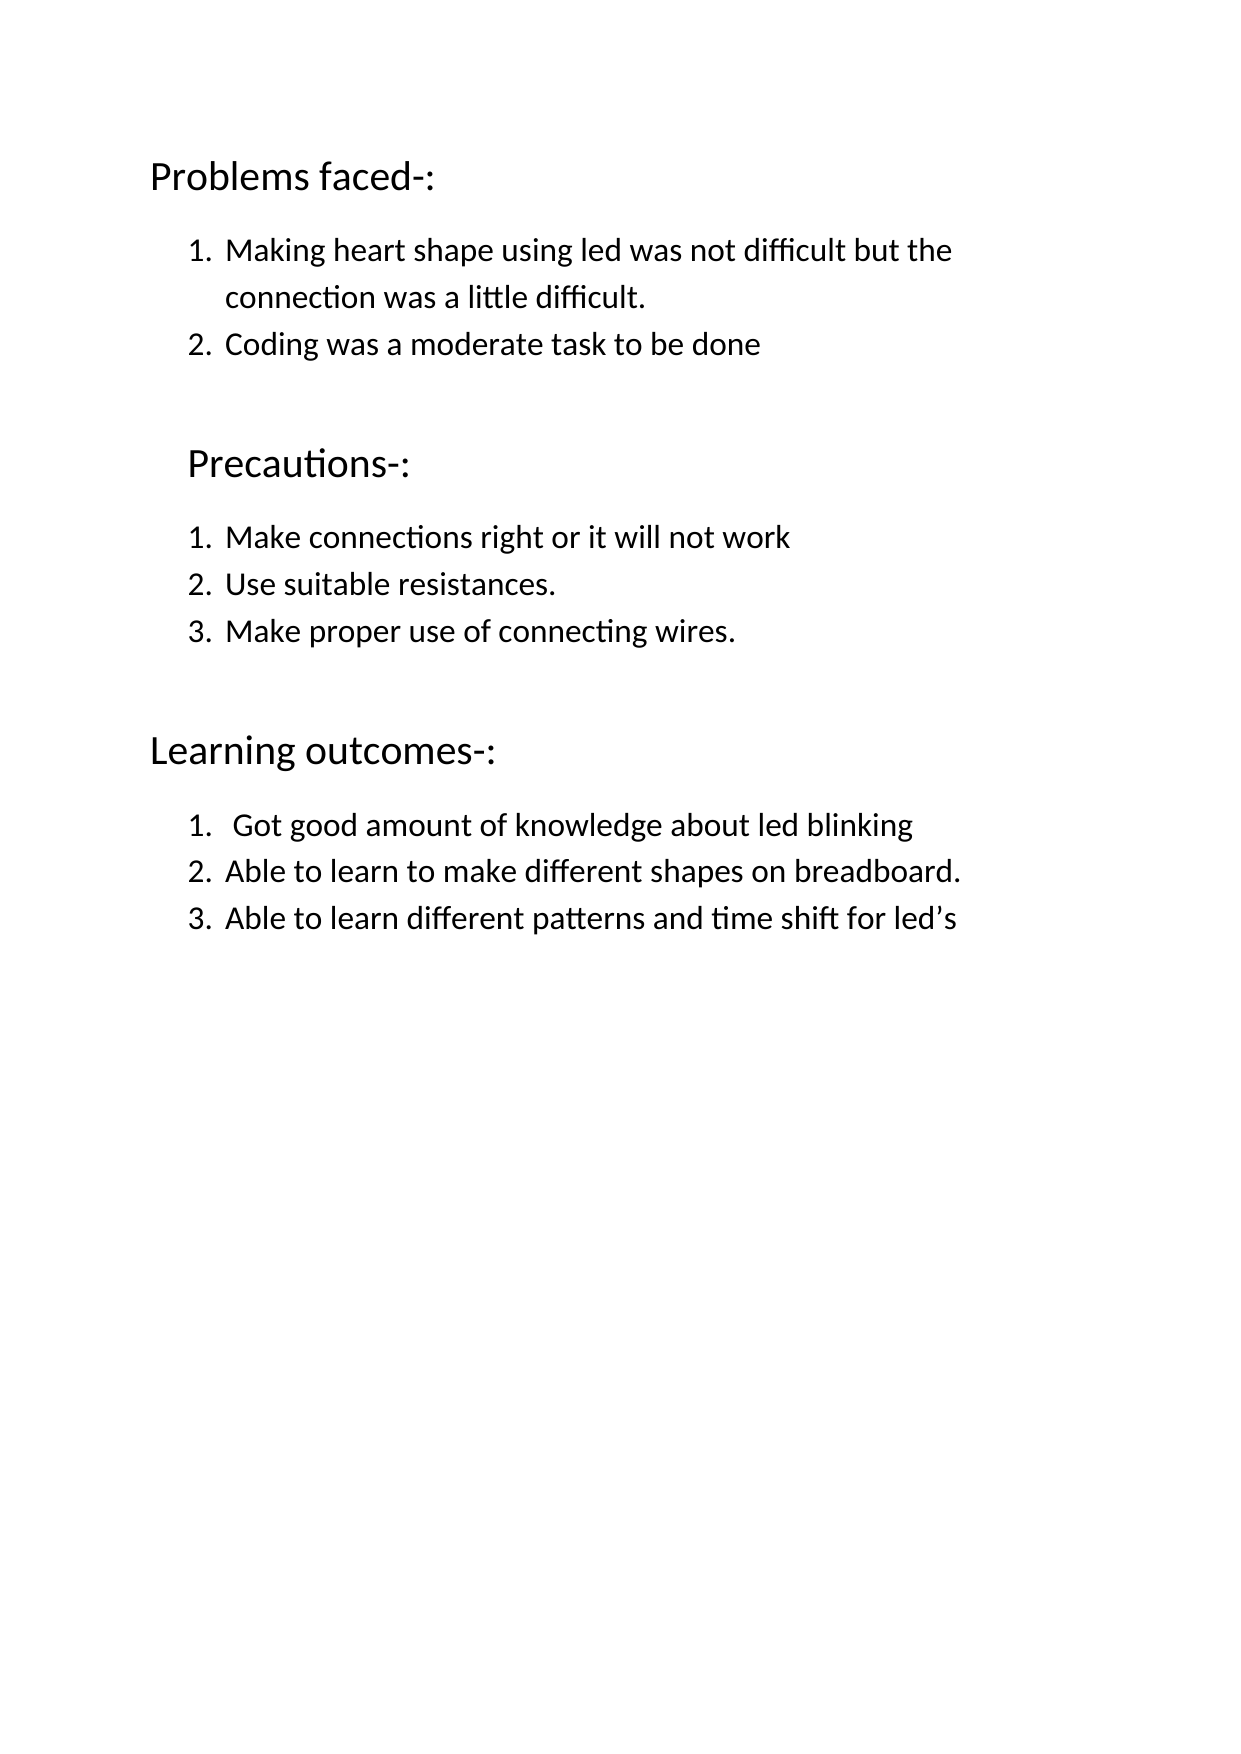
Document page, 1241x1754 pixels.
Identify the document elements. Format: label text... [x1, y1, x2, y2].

list Got good amount of knowledge about led blinking [187, 804, 1090, 844]
list Make connections right or it will not work [187, 516, 1090, 557]
list Use suitable resistances. [187, 563, 1090, 604]
list Making heart shape using led was not difficult but the connection was a little difficult. [187, 229, 1090, 317]
list Coding was a moderate task to be done [187, 323, 1090, 363]
text Learning outcomes-: [150, 724, 1090, 775]
list Make proper use of connecting wires. [187, 610, 1090, 651]
list Able to learn to make different shapes on breadboard. [187, 850, 1090, 891]
list Able to learn different patterns and time shift for led’s [187, 897, 1090, 938]
text Problems faced-: [150, 150, 1090, 201]
text Precautions-: [187, 437, 1090, 488]
